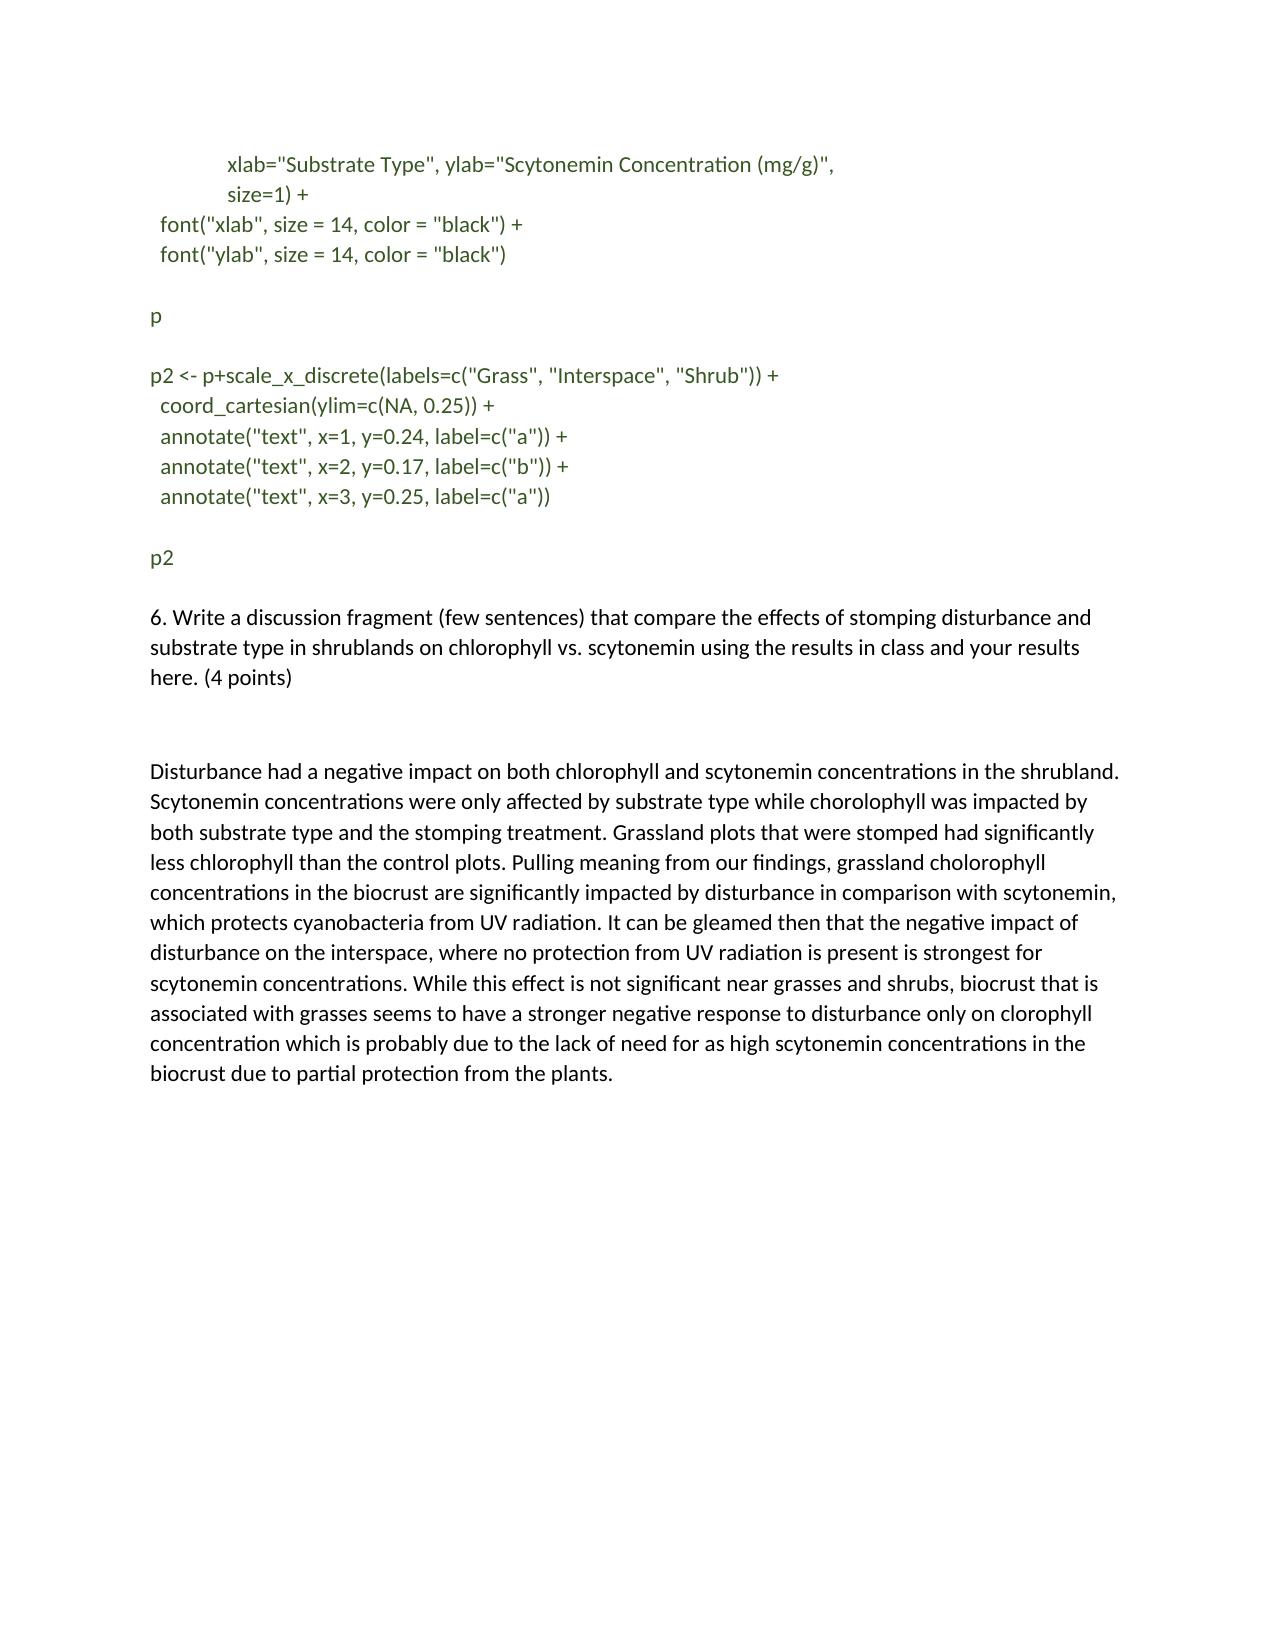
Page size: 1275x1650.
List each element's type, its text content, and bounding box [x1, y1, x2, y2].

text annotate("text", x=3, y=0.25, label=c("a")) [150, 482, 1125, 510]
text font("ylab", size = 14, color = "black") [150, 241, 1125, 269]
text annotate("text", x=1, y=0.24, label=c("a")) + [150, 422, 1125, 450]
text p2 <- p+scale_x_discrete(labels=c("Grass", "Interspace", "Shrub")) + [150, 361, 1125, 389]
text p2 [150, 543, 1125, 571]
text coord_cartesian(ylim=c(NA, 0.25)) + [150, 392, 1125, 420]
text 6. Write a discussion fragment (few sentences) that compare the effects of stomping disturbance and substrate type in shrublands on chlorophyll vs. scytonemin using the results in class and your results here. (4 points) [150, 603, 1125, 692]
text size=1) + [150, 180, 1125, 208]
text Disturbance had a negative impact on both chlorophyll and scytonemin concentrations in the shrubland. Scytonemin concentrations were only affected by substrate type while chorolophyll was impacted by both substrate type and the stomping treatment. Grassland plots that were stomped had significantly less chlorophyll than the control plots. Pulling meaning from our findings, grassland cholorophyll concentrations in the biocrust are significantly impacted by disturbance in comparison with scytonemin, which protects cyanobacteria from UV radiation. It can be gleamed then that the negative impact of disturbance on the interspace, where no protection from UV radiation is present is strongest for scytonemin concentrations. While this effect is not significant near grasses and shrubs, biocrust that is associated with grasses seems to have a stronger negative response to disturbance only on clorophyll concentration which is probably due to the lack of need for as high scytonemin concentrations in the biocrust due to partial protection from the plants. [150, 757, 1125, 1087]
text xlab="Substrate Type", ylab="Scytonemin Concentration (mg/g)", [150, 150, 1125, 178]
text p [150, 301, 1125, 329]
text annotate("text", x=2, y=0.17, label=c("b")) + [150, 452, 1125, 480]
text font("xlab", size = 14, color = "black") + [150, 210, 1125, 238]
